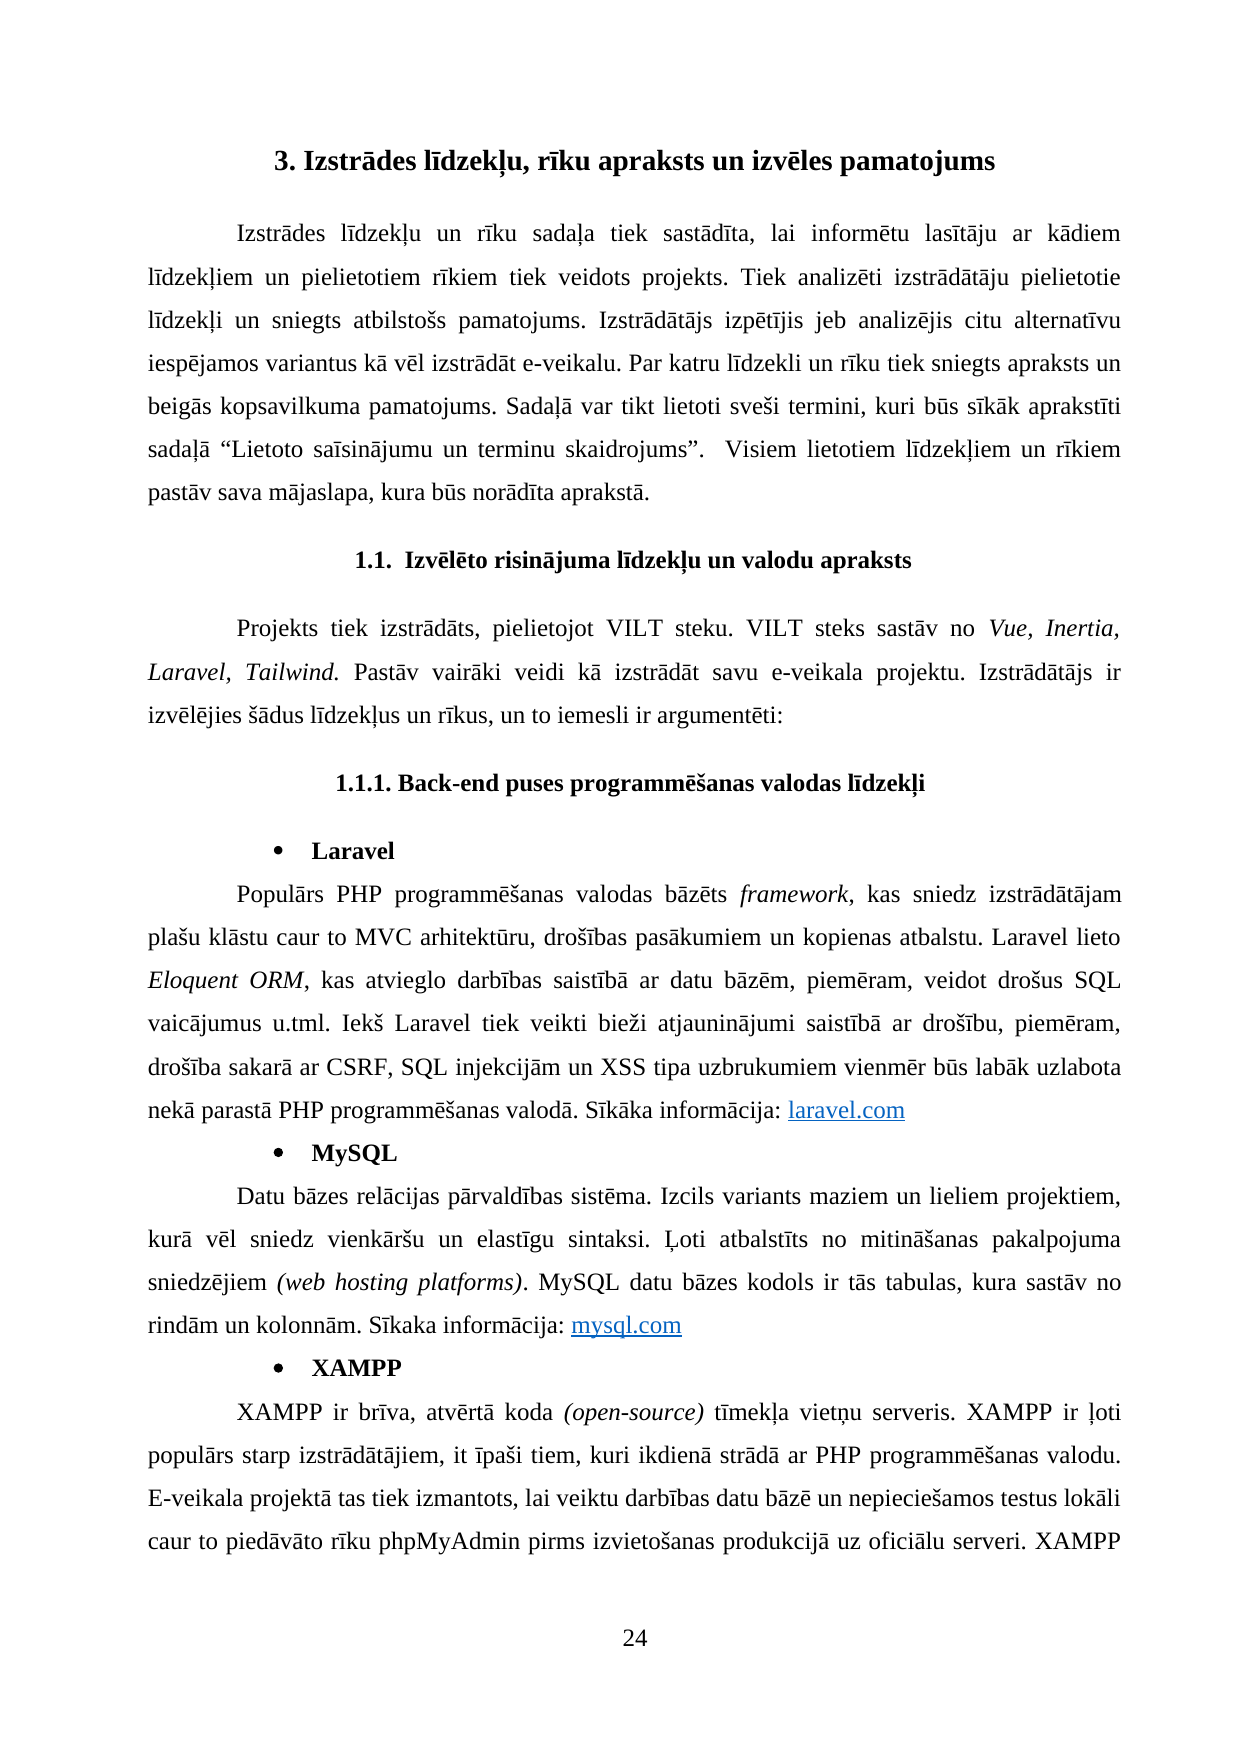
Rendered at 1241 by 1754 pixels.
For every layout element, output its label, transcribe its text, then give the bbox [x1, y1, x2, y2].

text Projekts tiek izstrādāts, pielietojot VILT steku. VILT steks sastāv no Vue, Inertia, Laravel, Tailwind. Pastāv vairāki veidi kā izstrādāt savu e-veikala projektu. Izstrādātājs ir izvēlējies šādus līdzekļus un rīkus, un to iemesli ir argumentēti: [148, 613, 1122, 728]
text Izstrādes līdzekļu un rīku sadaļa tiek sastādīta, lai informētu lasītāju ar kādiem līdzekļiem un pielietotiem rīkiem tiek veidots projekts. Tiek analizēti izstrādātāju pielietotie līdzekļi un sniegts atbilstošs pamatojums. Izstrādātājs izpētījis jeb analizējis citu alternatīvu iespējamos variantus kā vēl izstrādāt e-veikalu. Par katru līdzekli un rīku tiek sniegts apraksts un beigās kopsavilkuma pamatojums. Sadaļā var tikt lietoti sveši termini, kuri būs sīkāk aprakstīti sadaļā “Lietoto saīsinājumu un terminu skaidrojums”. Visiem lietotiem līdzekļiem un rīkiem pastāv sava mājaslapa, kura būs norādīta aprakstā. [148, 218, 1122, 506]
text Populārs PHP programmēšanas valodas bāzēts framework, kas sniedz izstrādātājam plašu klāstu caur to MVC arhitektūru, drošības pasākumiem un kopienas atbalstu. Laravel lieto Eloquent ORM, kas atvieglo darbības saistībā ar datu bāzēm, piemēram, veidot drošus SQL vaicājumus u.tml. Iekš Laravel tiek veikti bieži atjauninājumi saistībā ar drošību, piemēram, drošība sakarā ar CSRF, SQL injekcijām un XSS tipa uzbrukumiem vienmēr būs labāk uzlabota nekā parastā PHP programmēšanas valodā. Sīkāka informācija: laravel.com [148, 879, 1122, 1123]
list MySQL [274, 1138, 1122, 1167]
list XAMPP [274, 1353, 1122, 1382]
list Laravel [274, 836, 1122, 865]
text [148, 1397, 1122, 1555]
subtitle 3. Izstrādes līdzekļu, rīku apraksts un izvēles pamatojums [148, 143, 1122, 177]
subtitle Back-end puses programmēšanas valodas līdzekļi [335, 768, 1122, 797]
text Datu bāzes relācijas pārvaldības sistēma. Izcils variants maziem un lieliem projektiem, kurā vēl sniedz vienkāršu un elastīgu sintaksi. Ļoti atbalstīts no mitināšanas pakalpojuma sniedzējiem (web hosting platforms). MySQL datu bāzes kodols ir tās tabulas, kura sastāv no rindām un kolonnām. Sīkaka informācija: mysql.com [148, 1181, 1122, 1339]
subtitle Izvēlēto risinājuma līdzekļu un valodu apraksts [354, 545, 1122, 574]
